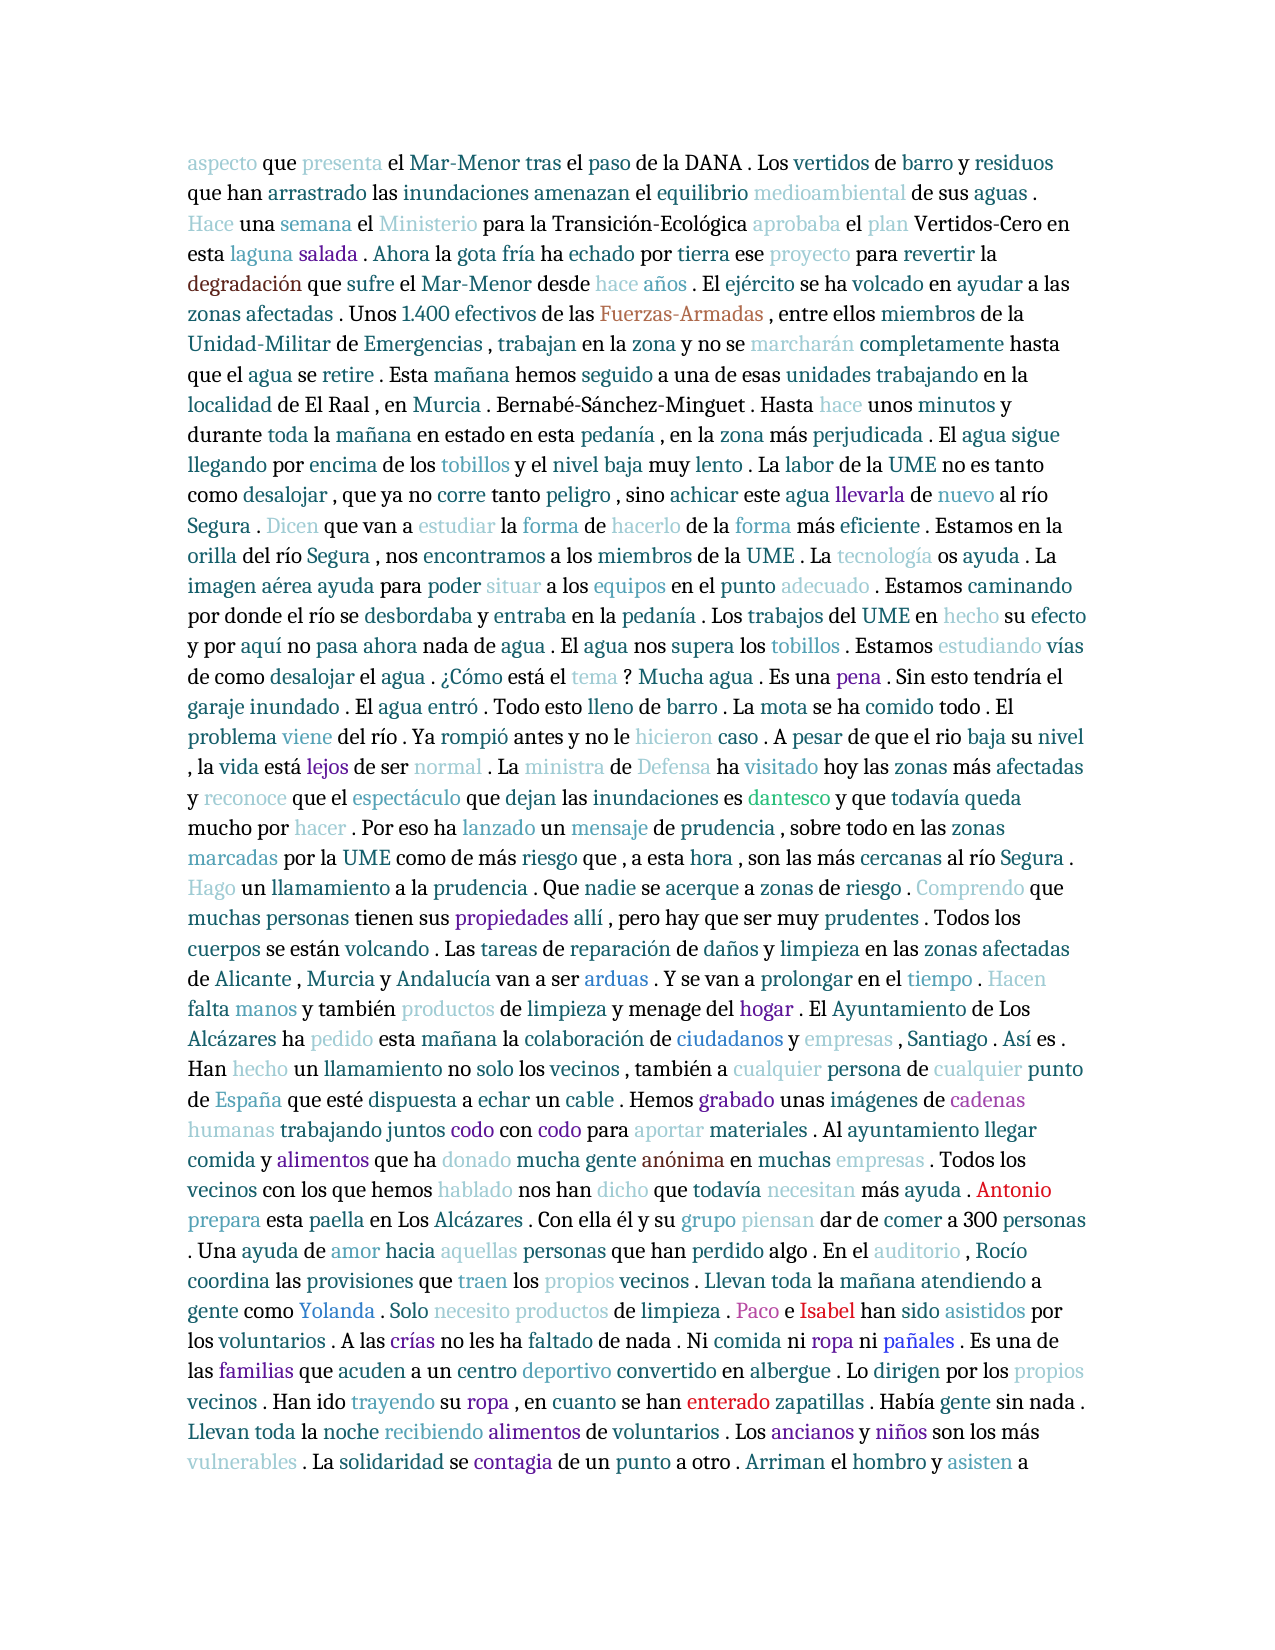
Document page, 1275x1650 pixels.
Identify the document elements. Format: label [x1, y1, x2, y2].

text [187, 150, 1087, 1475]
